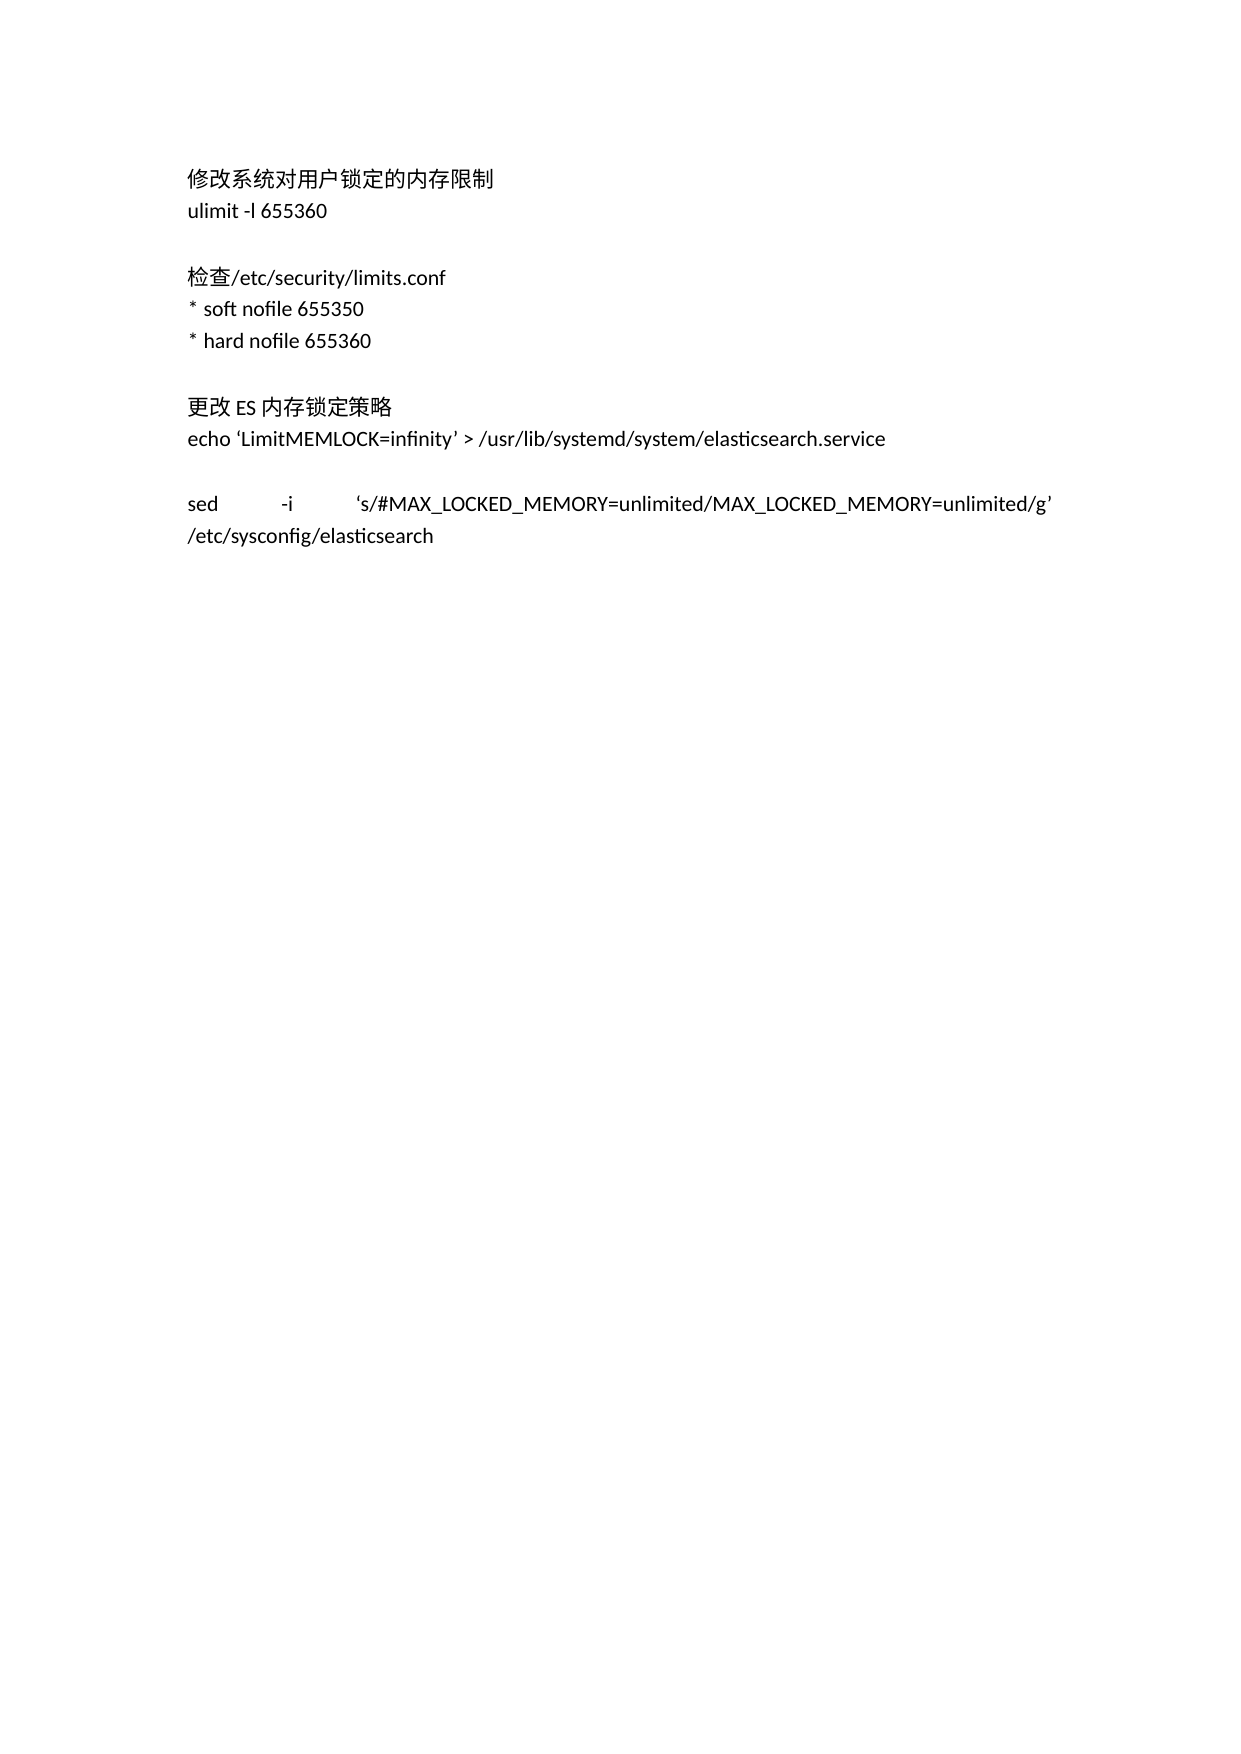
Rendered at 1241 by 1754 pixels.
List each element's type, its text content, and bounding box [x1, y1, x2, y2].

text 更改ES 内存锁定策略 [187, 389, 1053, 422]
text sed -i ‘s/#MAX_LOCKED_MEMORY=unlimited/MAX_LOCKED_MEMORY=unlimited/g’ /etc/sysconfig/elasticsearch [187, 487, 1053, 552]
text * soft nofile 655350 [187, 292, 1053, 324]
text * hard nofile 655360 [187, 324, 1053, 357]
text 检查/etc/security/limits.conf [187, 259, 1053, 292]
text 修改系统对用户锁定的内存限制 [187, 162, 1053, 194]
text echo ‘LimitMEMLOCK=infinity’ > /usr/lib/systemd/system/elasticsearch.service [187, 422, 1053, 454]
text ulimit -l 655360 [187, 194, 1053, 227]
